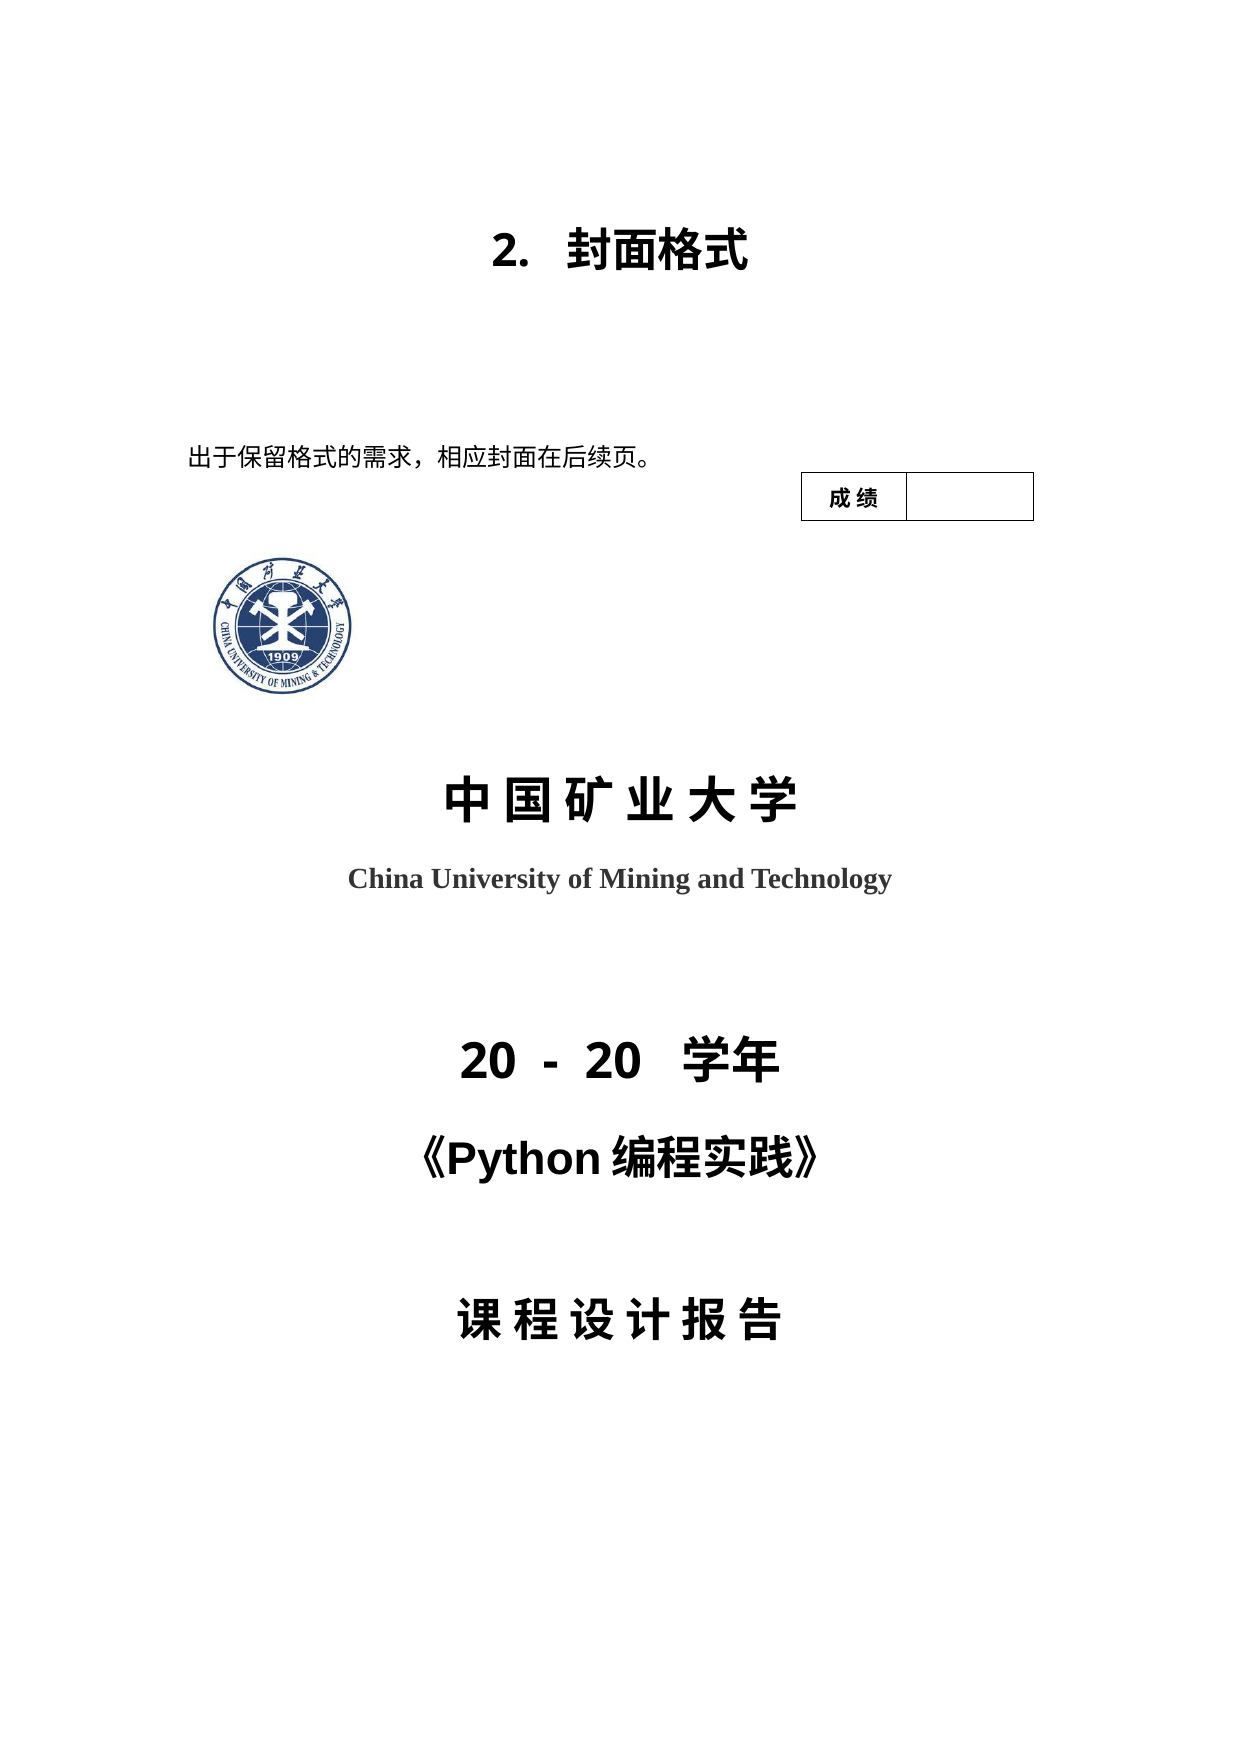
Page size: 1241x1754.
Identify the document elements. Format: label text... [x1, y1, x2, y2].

text 20 - 20 学年 [187, 1008, 1053, 1106]
picture [207, 553, 358, 700]
text 出于保留格式的需求，相应封面在后续页。 [187, 423, 1053, 488]
subtitle 封面格式 [187, 197, 1053, 295]
text 课 程 设 计 报 告 [187, 1268, 1053, 1366]
text China University of Mining and Technology [187, 846, 1053, 911]
table_header [907, 473, 1033, 520]
table_header 成 绩 [802, 473, 906, 520]
text 中 国 矿 业 大 学 [187, 748, 1053, 846]
text 《Python编程实践》 [187, 1106, 1053, 1203]
